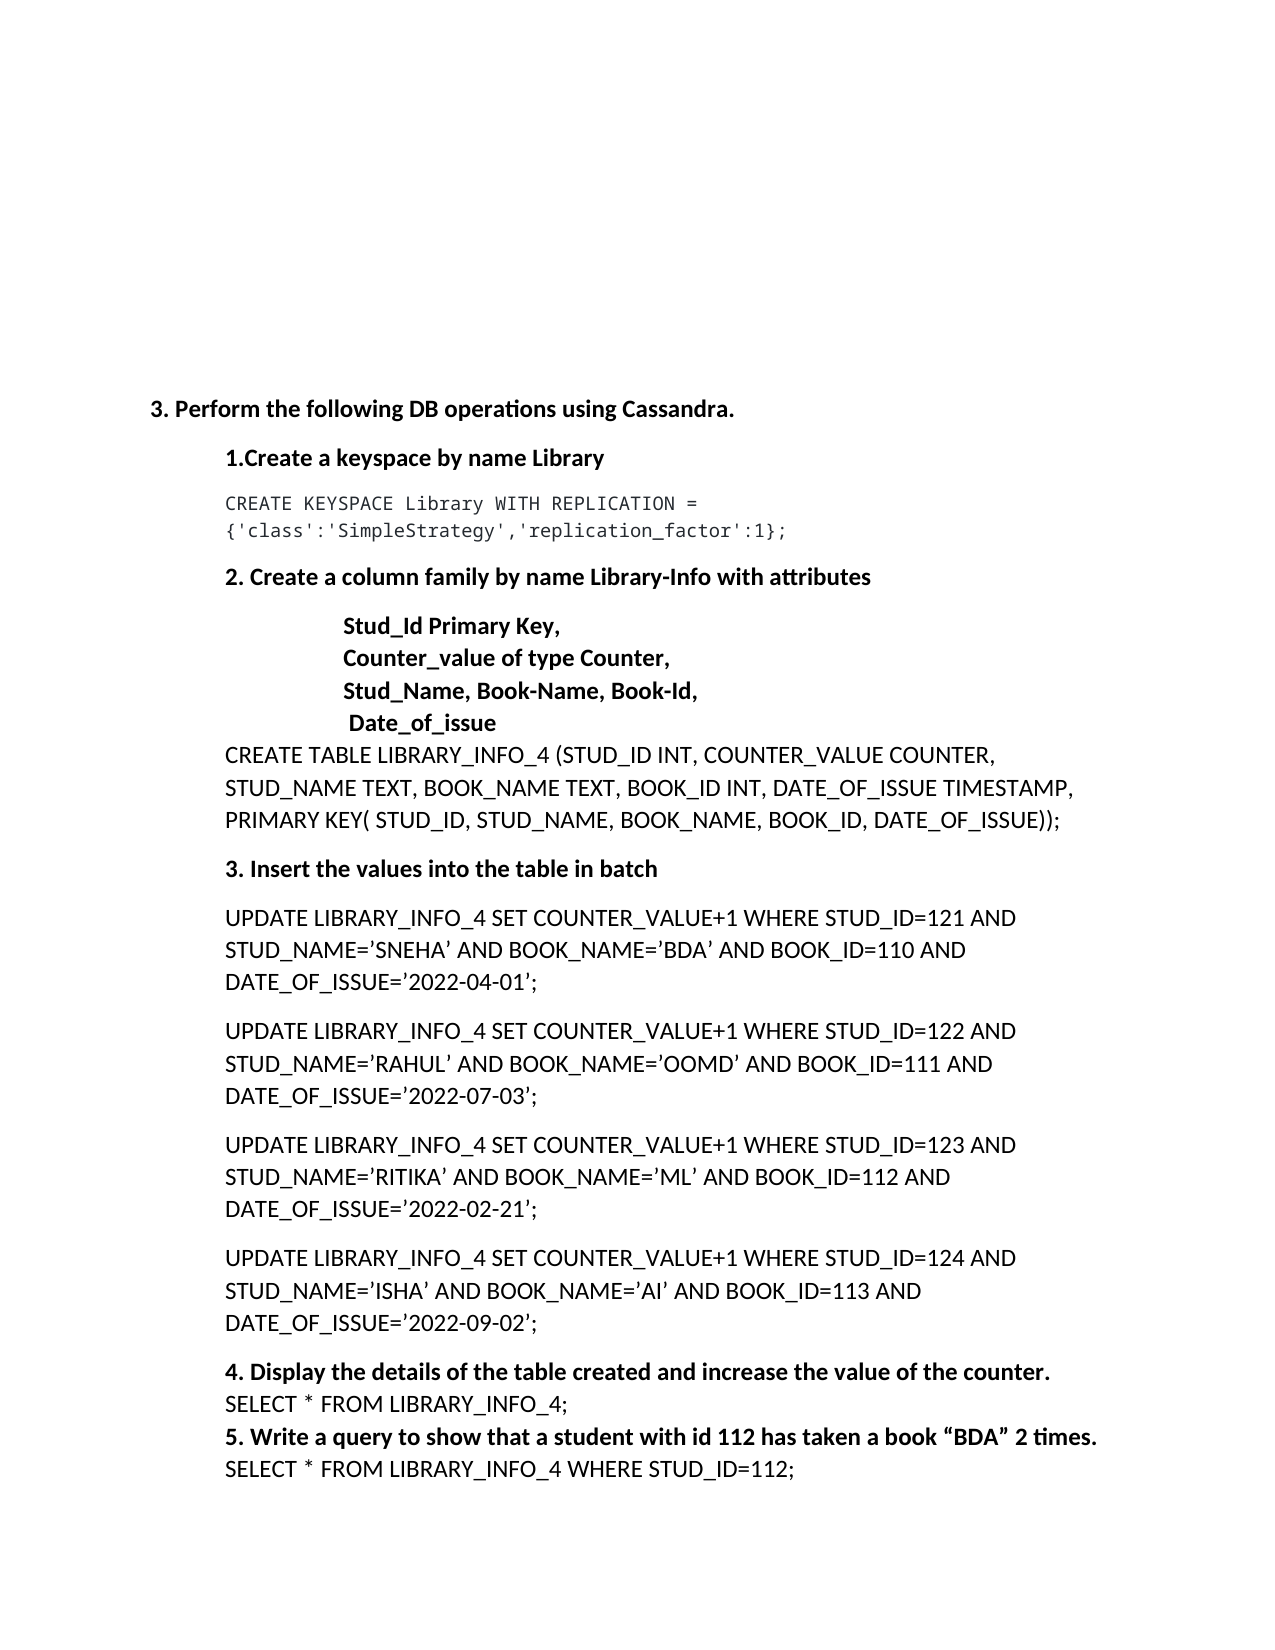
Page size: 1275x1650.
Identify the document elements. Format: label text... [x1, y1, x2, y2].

text CREATE TABLE LIBRARY_INFO_4 (STUD_ID INT, COUNTER_VALUE COUNTER, STUD_NAME TEXT, BOOK_NAME TEXT, BOOK_ID INT, DATE_OF_ISSUE TIMESTAMP, PRIMARY KEY( STUD_ID, STUD_NAME, BOOK_NAME, BOOK_ID, DATE_OF_ISSUE)); [225, 739, 1125, 834]
text Stud_Name, Book-Name, Book-Id, [225, 675, 1125, 705]
text 4. Display the details of the table created and increase the value of the counter. [225, 1356, 1125, 1387]
text 3. Insert the values into the table in batch [150, 853, 1125, 883]
text 1.Create a keyspace by name Library [150, 442, 1125, 472]
text 3. Perform the following DB operations using Cassandra. [150, 393, 1125, 423]
text 5. Write a query to show that a student with id 112 has taken a book “BDA” 2 times. [225, 1421, 1125, 1451]
text CREATE KEYSPACE Library WITH REPLICATION = {'class':'SimpleStrategy','replication_factor':1}; [225, 491, 1125, 543]
text 2. Create a column family by name Library-Info with attributes [150, 561, 1125, 592]
text Counter_value of type Counter, [225, 642, 1125, 673]
text SELECT * FROM LIBRARY_INFO_4; [225, 1388, 1125, 1419]
text UPDATE LIBRARY_INFO_4 SET COUNTER_VALUE+1 WHERE STUD_ID=124 AND STUD_NAME=’ISHA’ AND BOOK_NAME=’AI’ AND BOOK_ID=113 AND DATE_OF_ISSUE=’2022-09-02’; [225, 1242, 1125, 1338]
text UPDATE LIBRARY_INFO_4 SET COUNTER_VALUE+1 WHERE STUD_ID=122 AND STUD_NAME=’RAHUL’ AND BOOK_NAME=’OOMD’ AND BOOK_ID=111 AND DATE_OF_ISSUE=’2022-07-03’; [225, 1015, 1125, 1111]
text UPDATE LIBRARY_INFO_4 SET COUNTER_VALUE+1 WHERE STUD_ID=121 AND STUD_NAME=’SNEHA’ AND BOOK_NAME=’BDA’ AND BOOK_ID=110 AND DATE_OF_ISSUE=’2022-04-01’; [225, 902, 1125, 997]
text SELECT * FROM LIBRARY_INFO_4 WHERE STUD_ID=112; [225, 1453, 1125, 1483]
text Date_of_issue [225, 707, 1125, 738]
text UPDATE LIBRARY_INFO_4 SET COUNTER_VALUE+1 WHERE STUD_ID=123 AND STUD_NAME=’RITIKA’ AND BOOK_NAME=’ML’ AND BOOK_ID=112 AND DATE_OF_ISSUE=’2022-02-21’; [225, 1129, 1125, 1224]
text Stud_Id Primary Key, [225, 610, 1125, 641]
